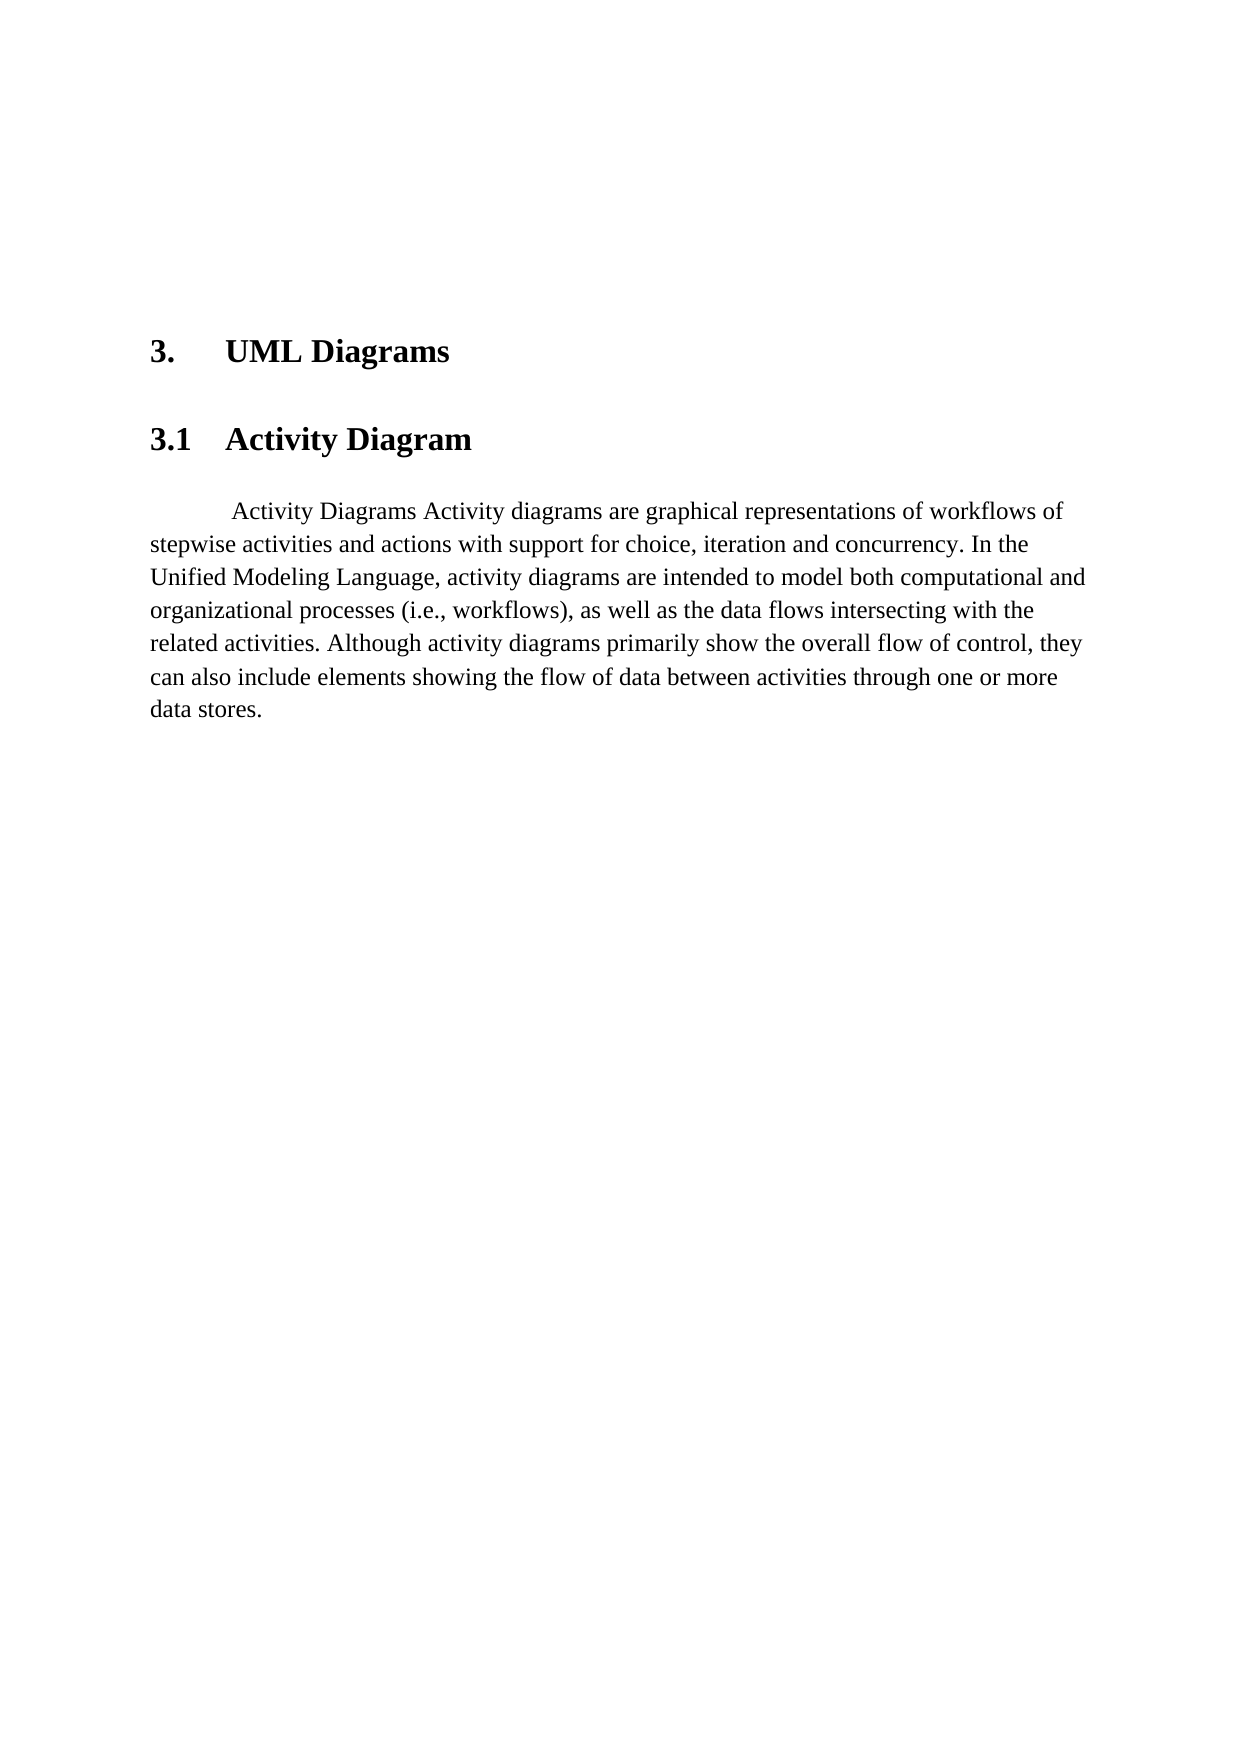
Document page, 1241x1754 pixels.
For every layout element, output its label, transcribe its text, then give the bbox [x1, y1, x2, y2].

text 3. UML Diagrams [150, 331, 1090, 369]
text Activity Diagrams Activity diagrams are graphical representations of workflows of stepwise activities and actions with support for choice, iteration and concurrency. In the Unified Modeling Language, activity diagrams are intended to model both computational and organizational processes (i.e., workflows), as well as the data flows intersecting with the related activities. Although activity diagrams primarily show the overall flow of control, they can also include elements showing the flow of data between activities through one or more data stores. [150, 496, 1090, 723]
text 3.1 Activity Diagram [150, 419, 1090, 458]
